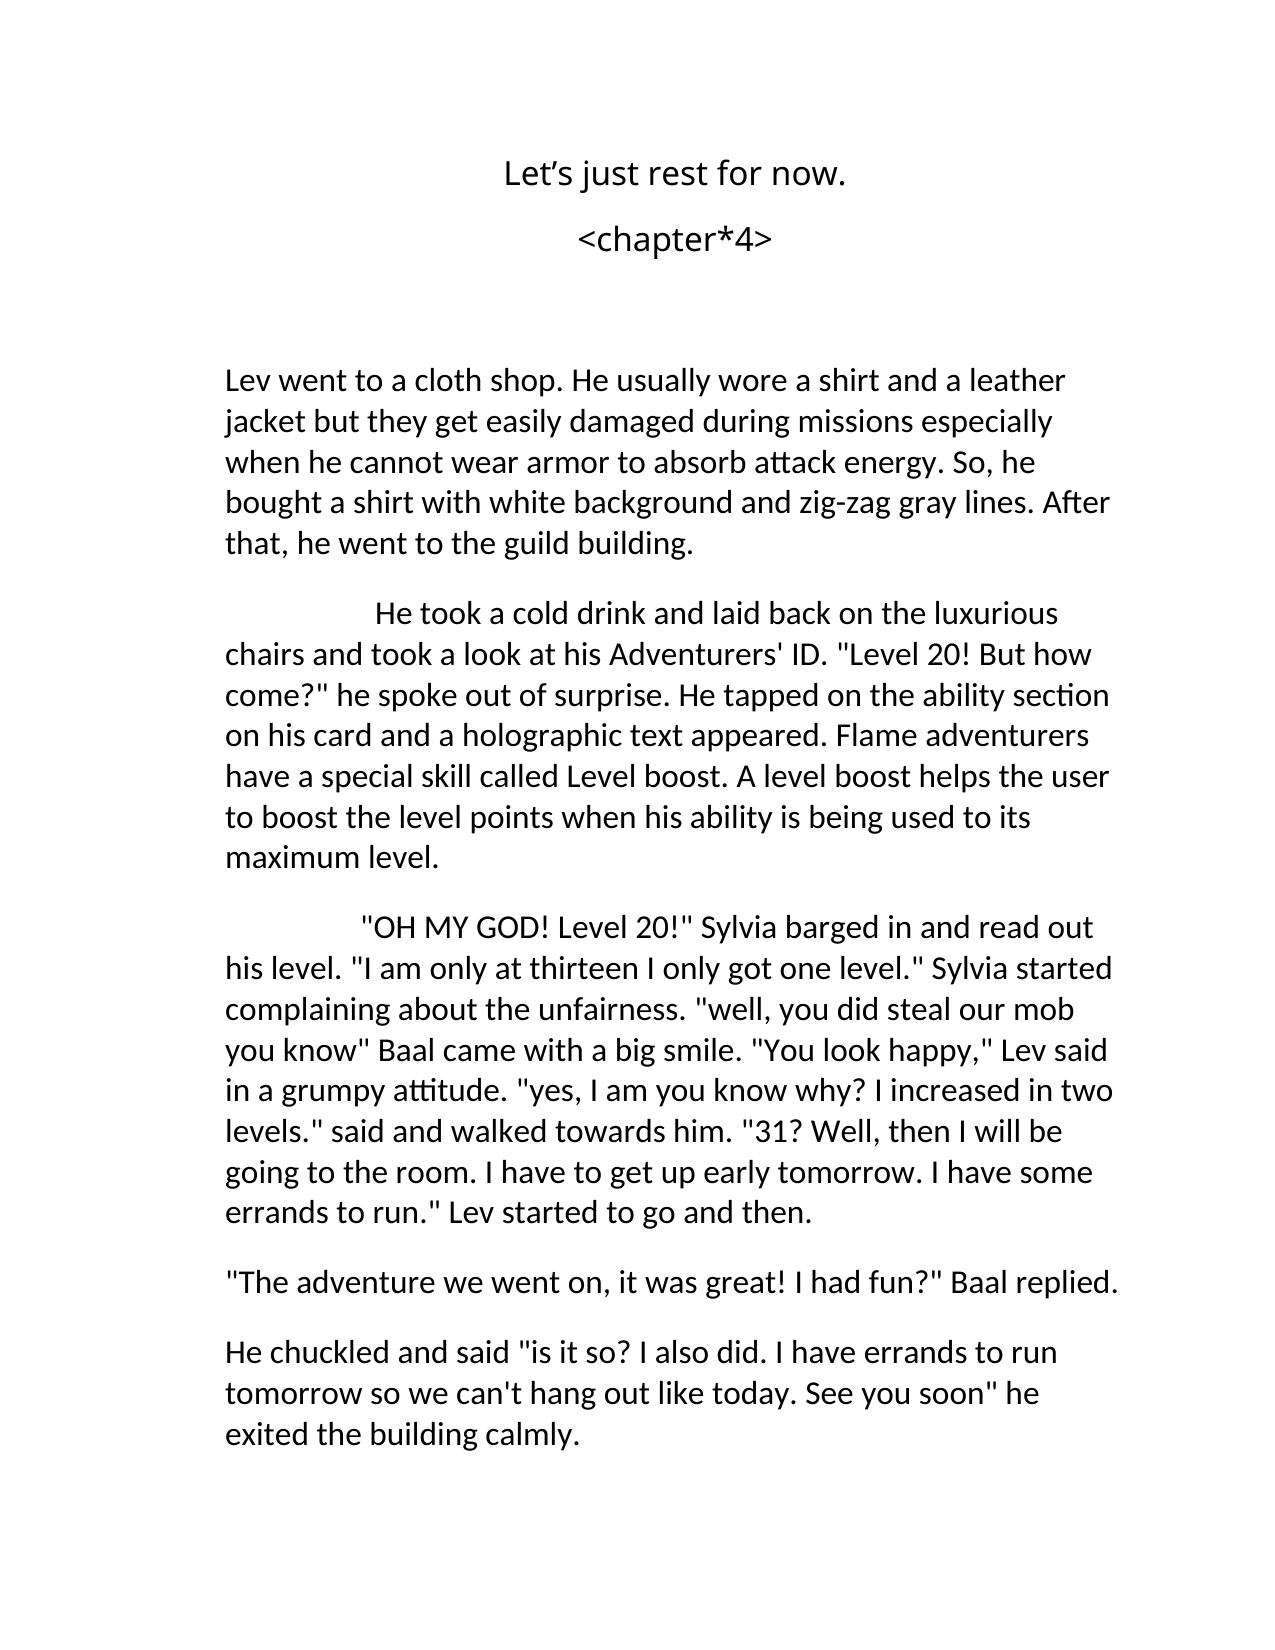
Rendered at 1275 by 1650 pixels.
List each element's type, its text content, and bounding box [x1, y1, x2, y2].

text <chapter*4> [225, 216, 1125, 261]
text He chuckled and said "is it so? I also did. I have errands to run tomorrow so we can't hang out like today. See you soon" he exited the building calmly. [225, 1331, 1125, 1453]
text Lev went to a cloth shop. He usually wore a shirt and a leather jacket but they get easily damaged during missions especially when he cannot wear armor to absorb attack energy. So, he bought a shirt with white background and zig-zag gray lines. After that, he went to the guild building. [225, 359, 1125, 563]
text Let’s just rest for now. [225, 150, 1125, 195]
text "The adventure we went on, it was great! I had fun?" Baal replied. [225, 1261, 1125, 1302]
text He took a cold drink and laid back on the luxurious chairs and took a look at his Adventurers' ID. "Level 20! But how come?" he spoke out of surprise. He tapped on the ability section on his card and a holographic text appeared. Flame adventurers have a special skill called Level boost. A level boost helps the user to boost the level points when his ability is being used to its maximum level. [225, 592, 1125, 877]
text "OH MY GOD! Level 20!" Sylvia barged in and read out his level. "I am only at thirteen I only got one level." Sylvia started complaining about the unfairness. "well, you did steal our mob you know" Baal came with a big smile. "You look happy," Lev said in a grumpy attitude. "yes, I am you know why? I increased in two levels." said and walked towards him. "31? Well, then I will be going to the room. I have to get up early tomorrow. I have some errands to run." Lev started to go and then. [225, 906, 1125, 1232]
